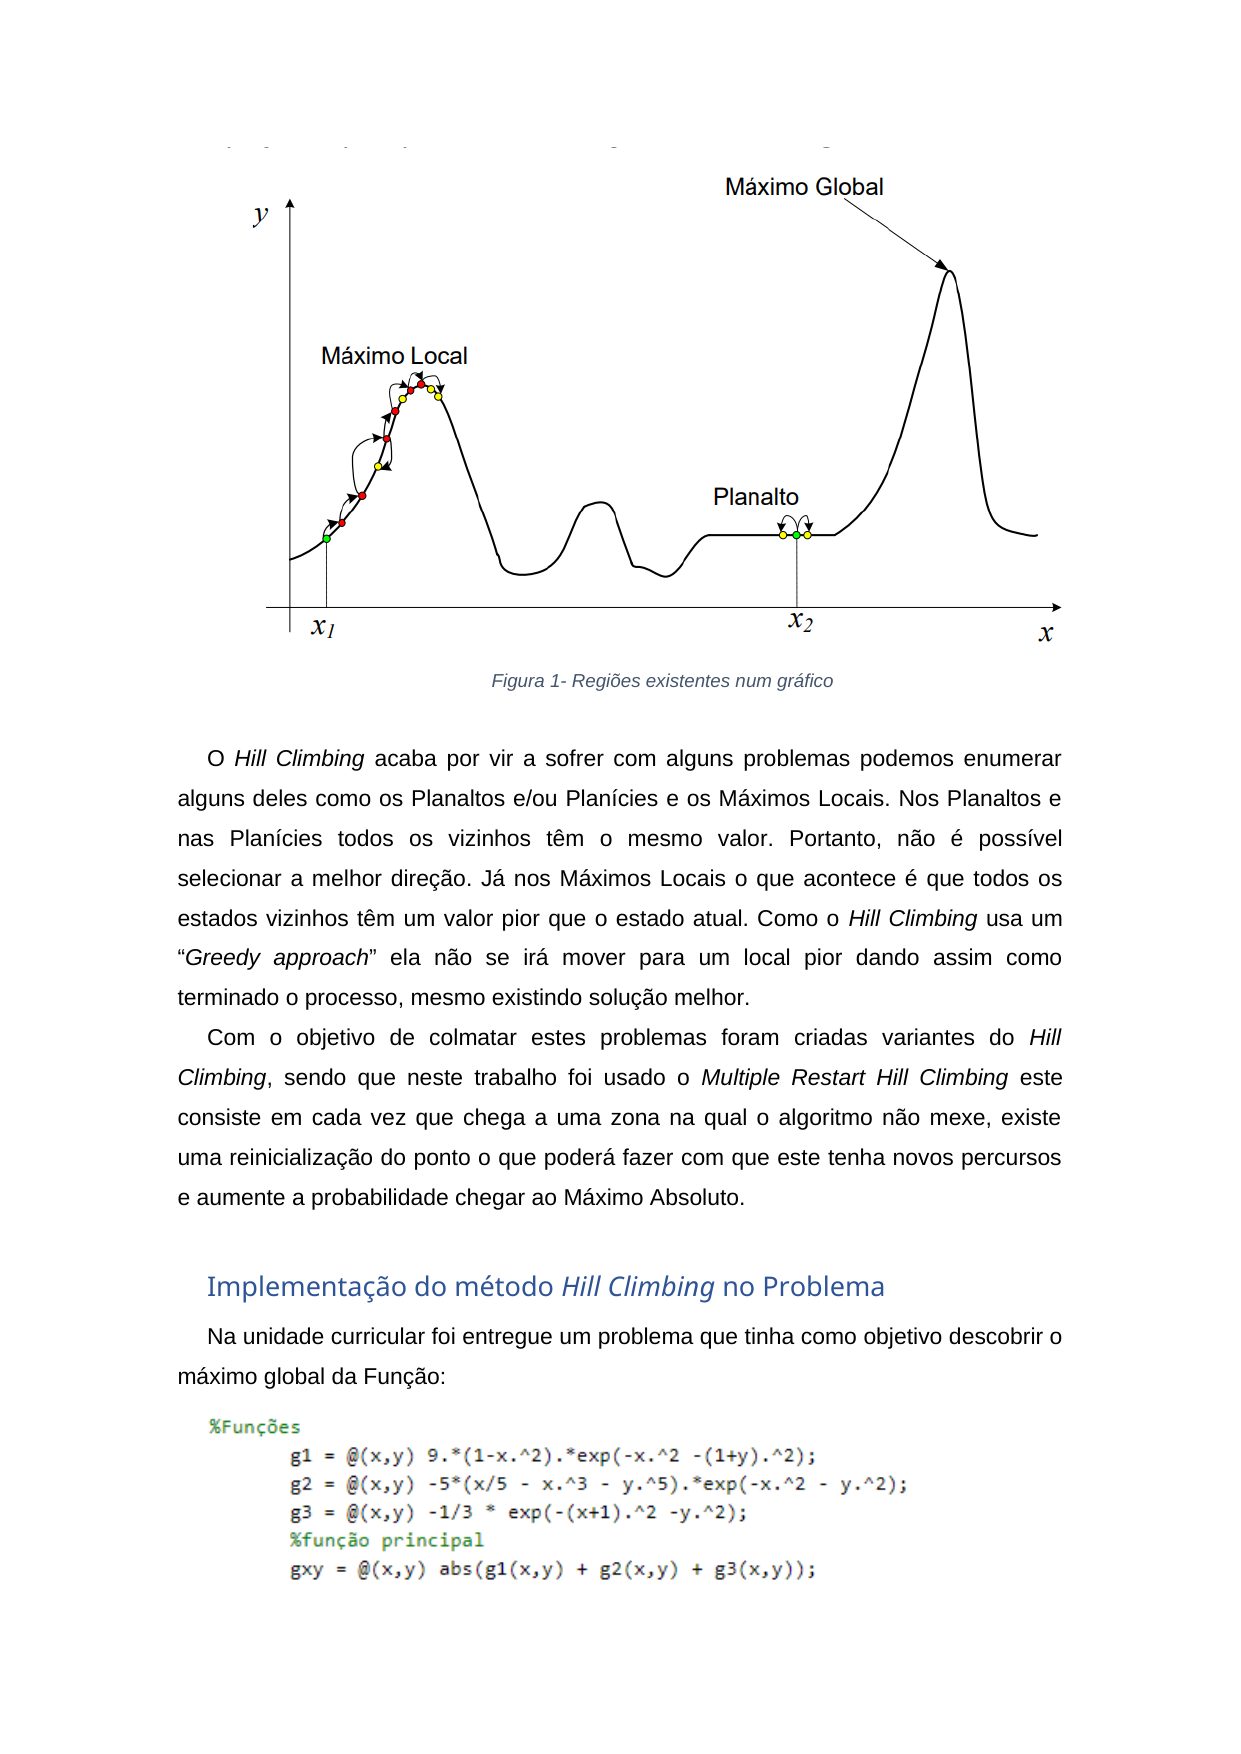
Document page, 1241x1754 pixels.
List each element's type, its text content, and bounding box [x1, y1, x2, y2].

subtitle Implementação do método Hill Climbing no Problema [177, 1267, 1063, 1304]
picture [206, 147, 1093, 657]
text Na unidade curricular foi entregue um problema que tinha como objetivo descobrir o máximo global da Função: [177, 1323, 1063, 1389]
picture [206, 1403, 920, 1594]
text O Hill Climbing acaba por vir a sofrer com alguns problemas podemos enumerar alguns deles como os Planaltos e/ou Planícies e os Máximos Locais. Nos Planaltos e nas Planícies todos os vizinhos têm o mesmo valor. Portanto, não é possível selecionar a melhor direção. Já nos Máximos Locais o que acontece é que todos os estados vizinhos têm um valor pior que o estado atual. Como o Hill Climbing usa um “Greedy approach” ela não se irá mover para um local pior dando assim como terminado o processo, mesmo existindo solução melhor. [177, 745, 1063, 1011]
text Com o objetivo de colmatar estes problemas foram criadas variantes do Hill Climbing, sendo que neste trabalho foi usado o Multiple Restart Hill Climbing este consiste em cada vez que chega a uma zona na qual o algoritmo não mexe, existe uma reinicialização do ponto o que poderá fazer com que este tenha novos percursos e aumente a probabilidade chegar ao Máximo Absoluto. [177, 1024, 1063, 1210]
